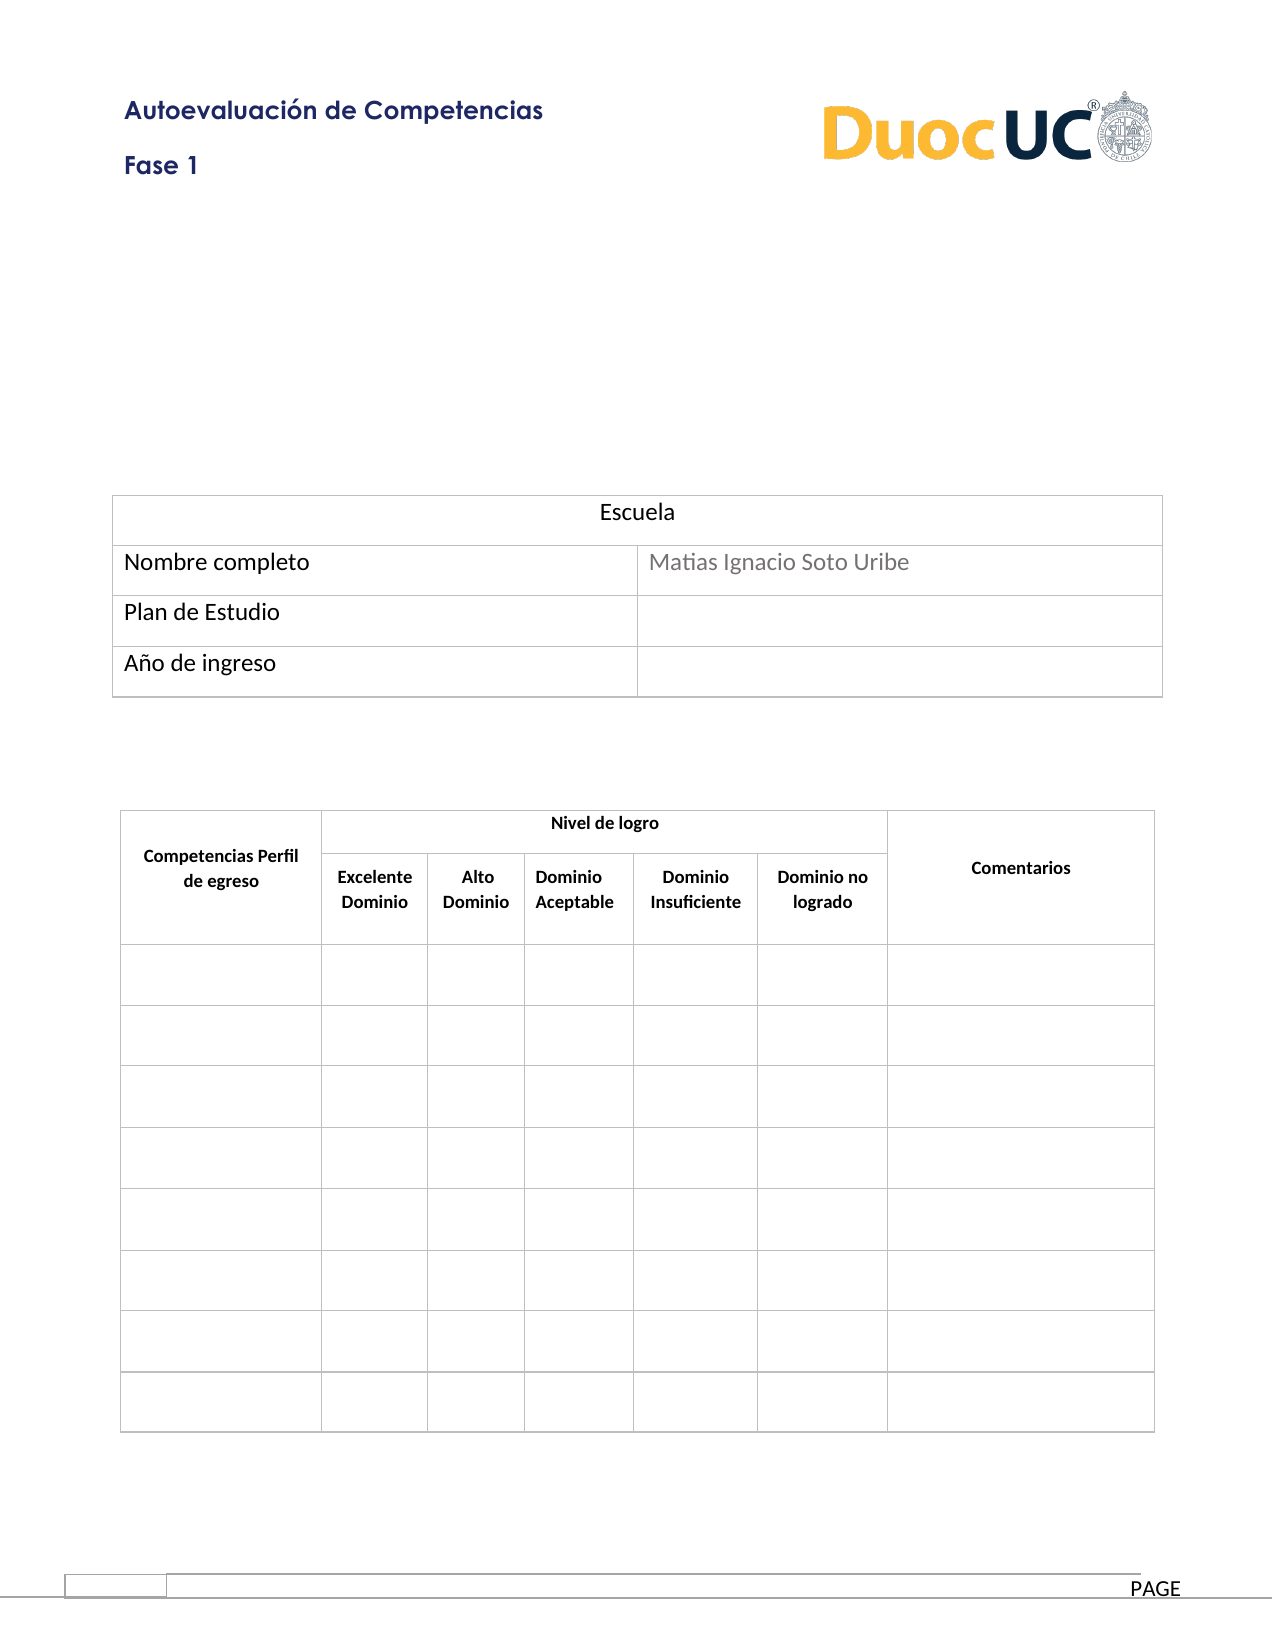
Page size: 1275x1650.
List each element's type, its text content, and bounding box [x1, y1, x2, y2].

table_cell Alto Dominio [428, 854, 524, 943]
table_cell [634, 1066, 757, 1127]
table_cell [758, 1189, 887, 1250]
table_cell [888, 1066, 1154, 1127]
table_cell Matias Ignacio Soto Uribe [638, 546, 1162, 595]
table_cell [634, 945, 757, 1005]
table_cell [634, 1373, 757, 1431]
table_cell [428, 1189, 524, 1250]
table_cell [322, 1066, 427, 1127]
table_cell [888, 1251, 1154, 1310]
table_cell Dominio Insuficiente [634, 854, 757, 943]
table_cell [634, 1311, 757, 1371]
table_cell Excelente Dominio [322, 854, 427, 943]
table_cell [525, 1189, 633, 1250]
table_cell [888, 945, 1154, 1005]
table_cell [888, 1311, 1154, 1371]
table_cell [525, 1251, 633, 1310]
table_cell [758, 1311, 887, 1371]
table_cell [322, 1311, 427, 1371]
table_cell [638, 596, 1162, 646]
table_cell [758, 1006, 887, 1065]
table_cell [758, 1373, 887, 1431]
table_cell [888, 1128, 1154, 1188]
table_cell [121, 1066, 321, 1127]
table_cell [121, 1128, 321, 1188]
table_cell Año de ingreso [113, 647, 637, 696]
table_cell [758, 1128, 887, 1188]
table_cell [525, 1128, 633, 1188]
table_cell Plan de Estudio [113, 596, 637, 646]
table_cell [525, 1311, 633, 1371]
table_cell [428, 1251, 524, 1310]
table_cell [638, 647, 1162, 696]
table_cell [121, 1311, 321, 1371]
table_cell [525, 1066, 633, 1127]
table_cell [322, 1006, 427, 1065]
table_cell [121, 1189, 321, 1250]
table_cell [322, 1373, 427, 1431]
table_header Escuela [113, 496, 1162, 545]
table_cell [428, 945, 524, 1005]
table_cell [525, 1006, 633, 1065]
table_cell [634, 1189, 757, 1250]
table_cell [121, 945, 321, 1005]
table_cell [428, 1066, 524, 1127]
table_cell [322, 945, 427, 1005]
table_cell [758, 1251, 887, 1310]
table_cell [634, 1251, 757, 1310]
table_cell [121, 1006, 321, 1065]
table_cell [322, 1189, 427, 1250]
picture [824, 91, 1152, 162]
table_cell [525, 945, 633, 1005]
table_cell Dominio Aceptable [525, 854, 633, 943]
table_cell [525, 1373, 633, 1431]
table_header Comentarios [888, 811, 1154, 943]
table_header Nivel de logro [322, 811, 887, 853]
table_cell [888, 1189, 1154, 1250]
table_cell [322, 1128, 427, 1188]
table_cell [888, 1006, 1154, 1065]
table_cell [758, 1066, 887, 1127]
table_cell [634, 1006, 757, 1065]
table_cell [322, 1251, 427, 1310]
table_cell [634, 1128, 757, 1188]
table_cell [428, 1006, 524, 1065]
table_cell [428, 1311, 524, 1371]
table_cell [758, 945, 887, 1005]
table_cell Nombre completo [113, 546, 637, 595]
table_cell [428, 1373, 524, 1431]
table_cell Dominio no logrado [758, 854, 887, 943]
table_cell [888, 1373, 1154, 1431]
table_cell [121, 1251, 321, 1310]
table_header Competencias Perfil de egreso [121, 811, 321, 943]
table_cell [428, 1128, 524, 1188]
table_cell [121, 1373, 321, 1431]
